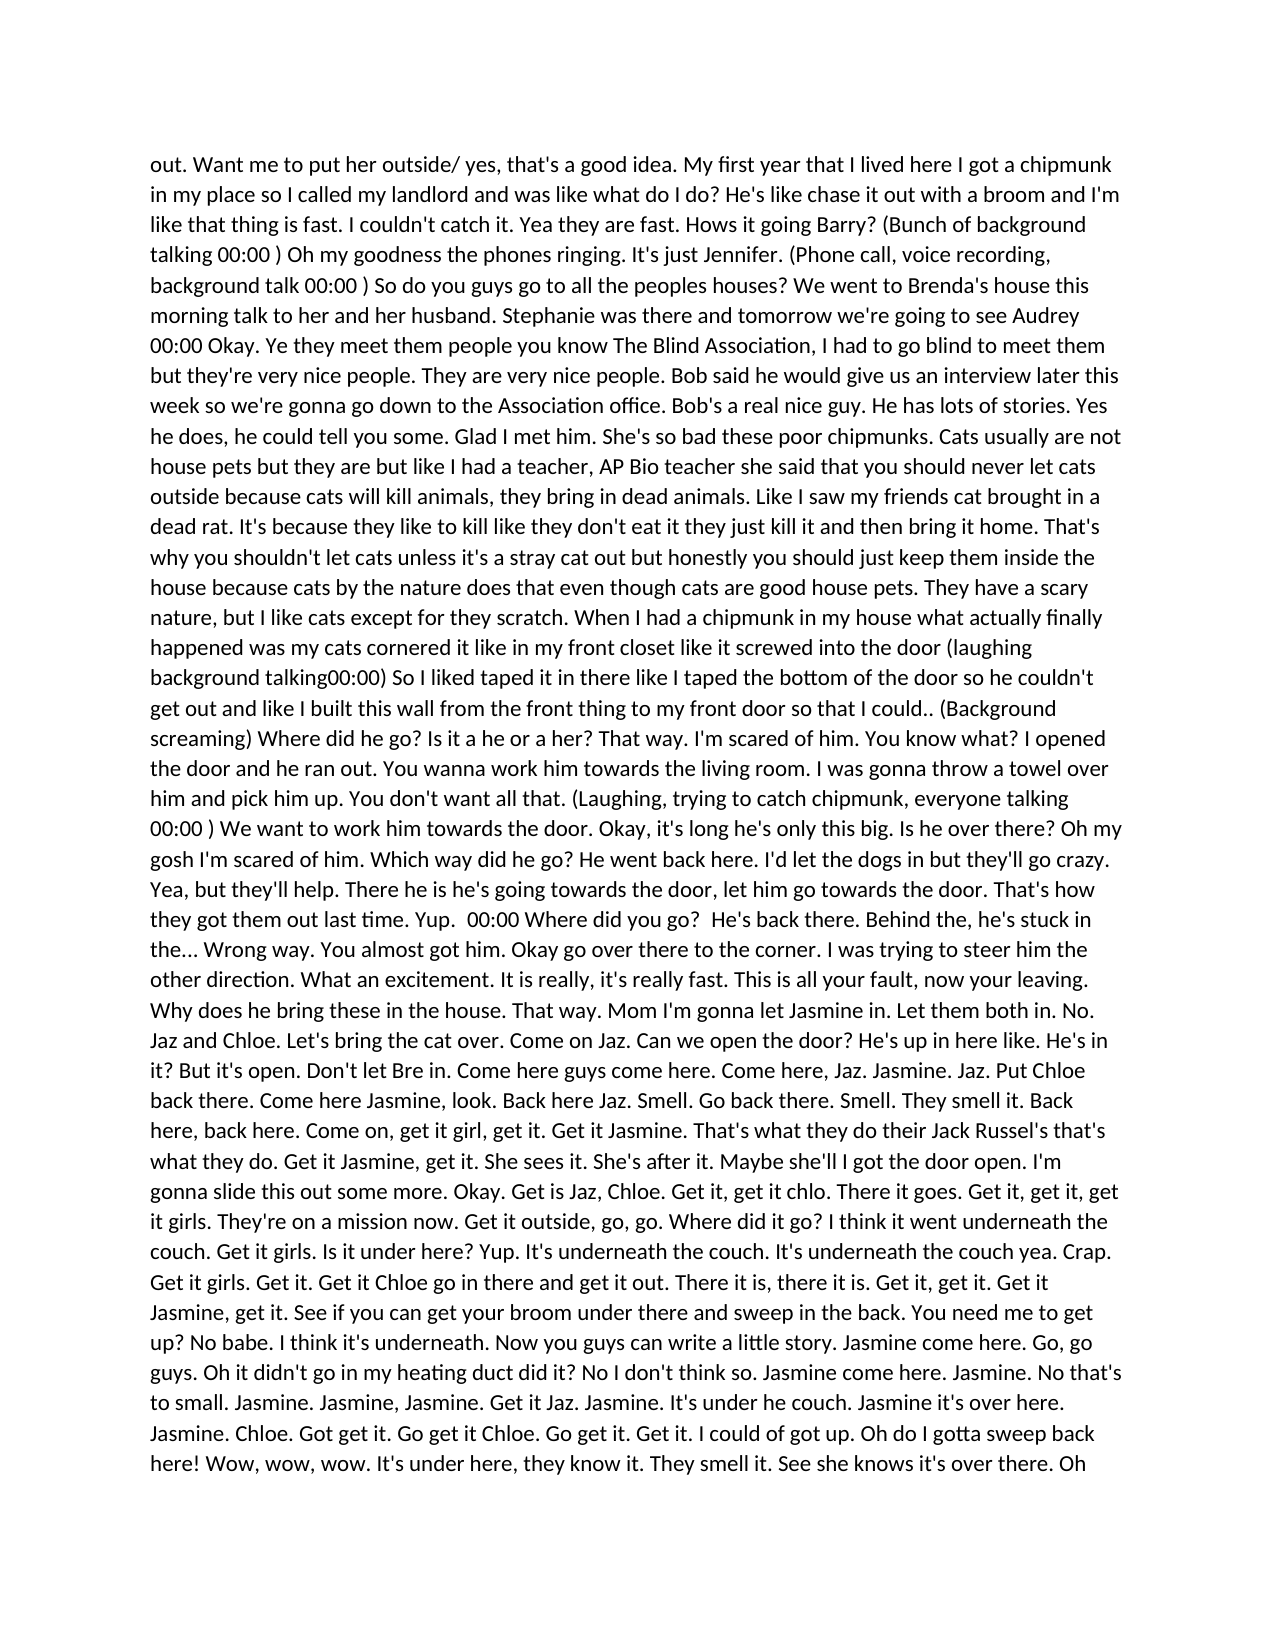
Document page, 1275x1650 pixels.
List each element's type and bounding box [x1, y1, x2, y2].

text [150, 150, 1125, 1477]
